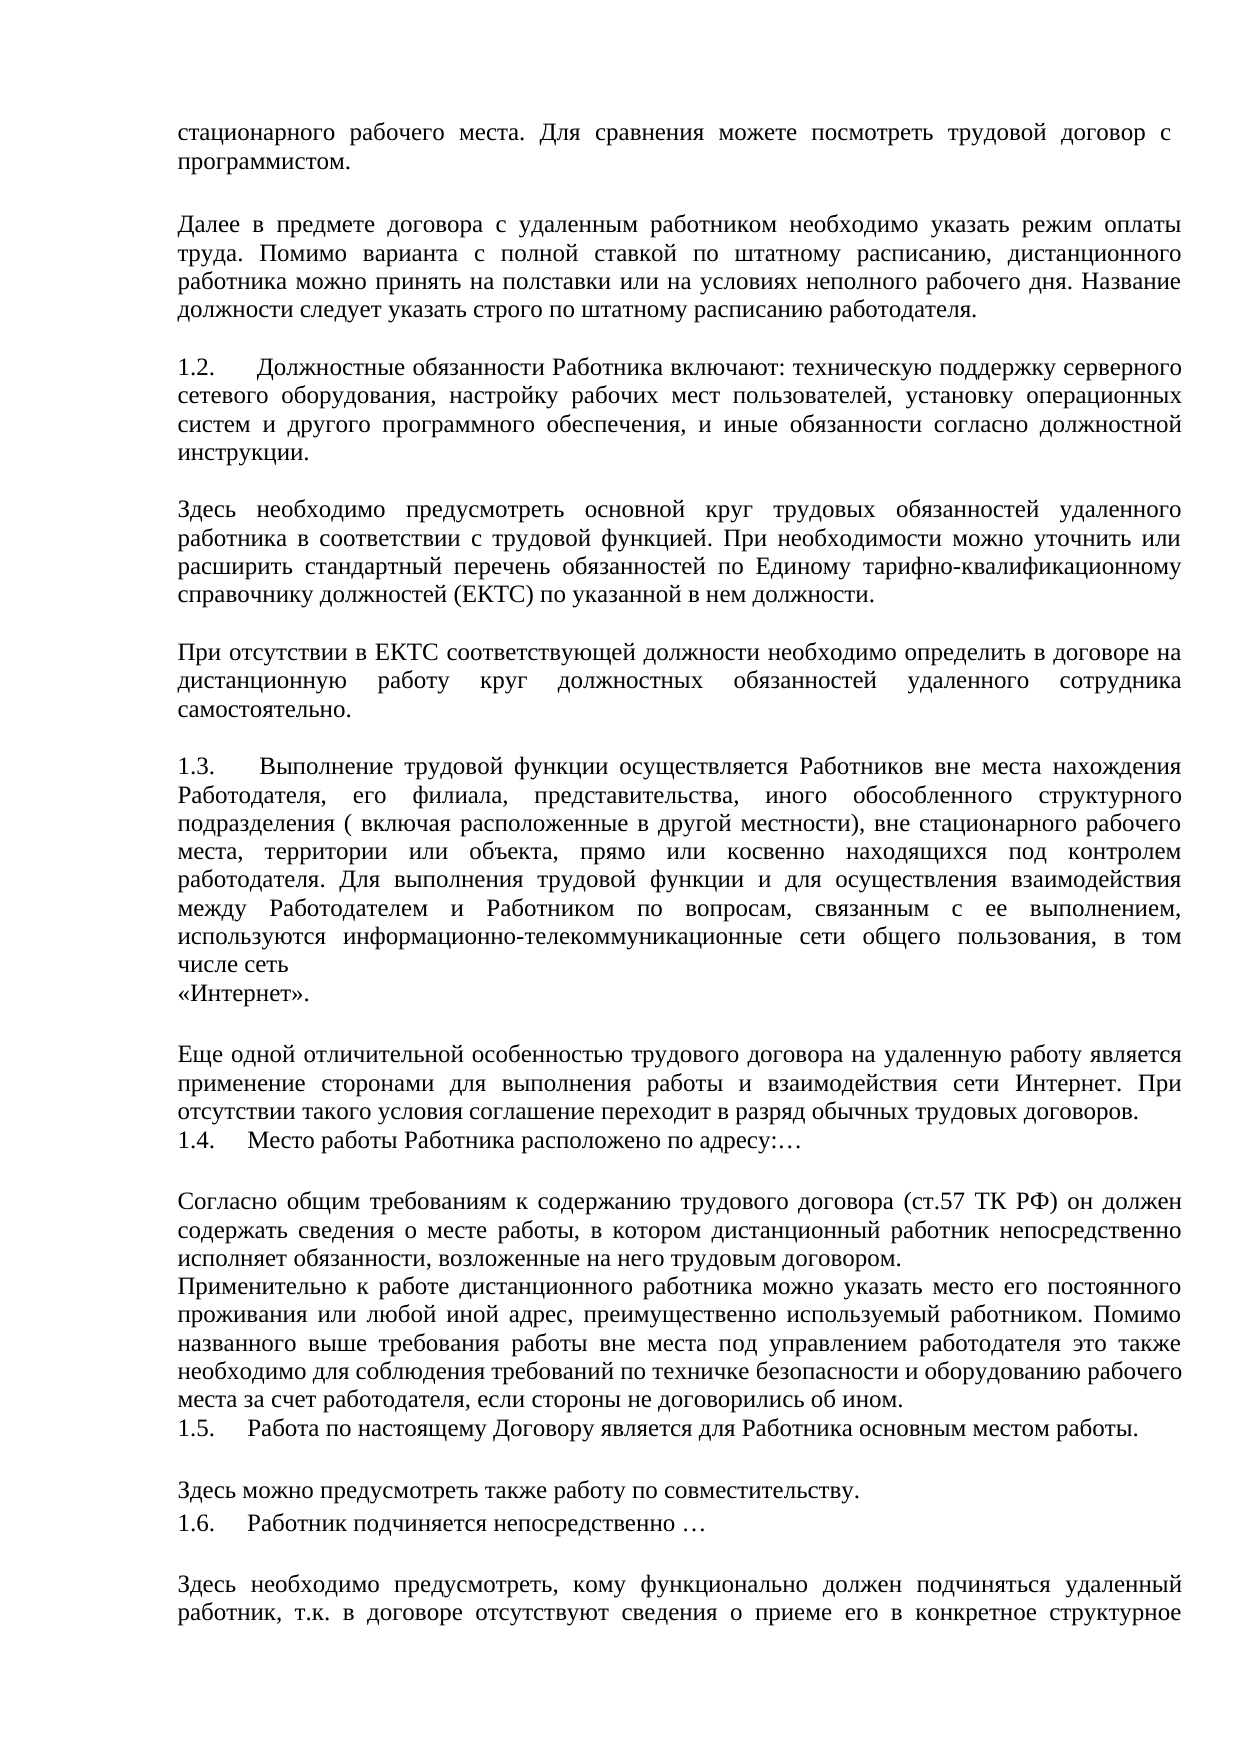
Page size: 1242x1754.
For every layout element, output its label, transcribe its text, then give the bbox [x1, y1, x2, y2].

text Здесь необходимо предусмотреть основной круг трудовых обязанностей удаленного работника в соответствии с трудовой функцией. При необходимости можно уточнить или расширить стандартный перечень обязанностей по Единому тарифно-квалификационному справочнику должностей (ЕКТС) по указанной в нем должности. [177, 495, 1183, 608]
text При отсутствии в ЕКТС соответствующей должности необходимо определить в договоре на дистанционную работу круг должностных обязанностей удаленного сотрудника самостоятельно. [177, 638, 1183, 722]
list Место работы Работника расположено по адресу:… [177, 1125, 1183, 1153]
list Работник подчиняется непосредственно … [177, 1508, 1183, 1536]
list Работа по настоящему Договору является для Работника основным местом работы. [177, 1413, 1183, 1442]
text «Интернет». [177, 978, 1183, 1007]
text Еще одной отличительной особенностью трудового договора на удаленную работу является применение сторонами для выполнения работы и взаимодействия сети Интернет. При отсутствии такого условия соглашение переходит в разряд обычных трудовых договоров. [177, 1040, 1183, 1125]
text Согласно общим требованиям к содержанию трудового договора (ст.57 ТК РФ) он должен содержать сведения о месте работы, в котором дистанционный работник непосредственно исполняет обязанности, возложенные на него трудовым договором. [177, 1187, 1183, 1272]
text Здесь можно предусмотреть также работу по совместительству. [177, 1475, 1183, 1504]
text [177, 118, 1173, 174]
list Должностные обязанности Работника включают: техническую поддержку серверного сетевого оборудования, настройку рабочих мест пользователей, установку операционных систем и другого программного обеспечения, и иные обязанности согласно должностной инструкции. [177, 353, 1183, 466]
text Далее в предмете договора с удаленным работником необходимо указать режим оплаты труда. Помимо варианта с полной ставкой по штатному расписанию, дистанционного работника можно принять на полставки или на условиях неполного рабочего дня. Название должности следует указать строго по штатному расписанию работодателя. [177, 210, 1183, 323]
list Выполнение трудовой функции осуществляется Работников вне места нахождения Работодателя, его филиала, представительства, иного обособленного структурного подразделения ( включая расположенные в другой местности), вне стационарного рабочего места, территории или объекта, прямо или косвенно находящихся под контролем работодателя. Для выполнения трудовой функции и для осуществления взаимодействия между Работодателем и Работником по вопросам, связанным с ее выполнением, используются информационно-телекоммуникационные сети общего пользования, в том числе сеть [177, 752, 1183, 978]
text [177, 1570, 1183, 1626]
text Применительно к работе дистанционного работника можно указать место его постоянного проживания или любой иной адрес, преимущественно используемый работником. Помимо названного выше требования работы вне места под управлением работодателя это также необходимо для соблюдения требований по техничке безопасности и оборудованию рабочего места за счет работодателя, если стороны не договорились об ином. [177, 1272, 1183, 1413]
